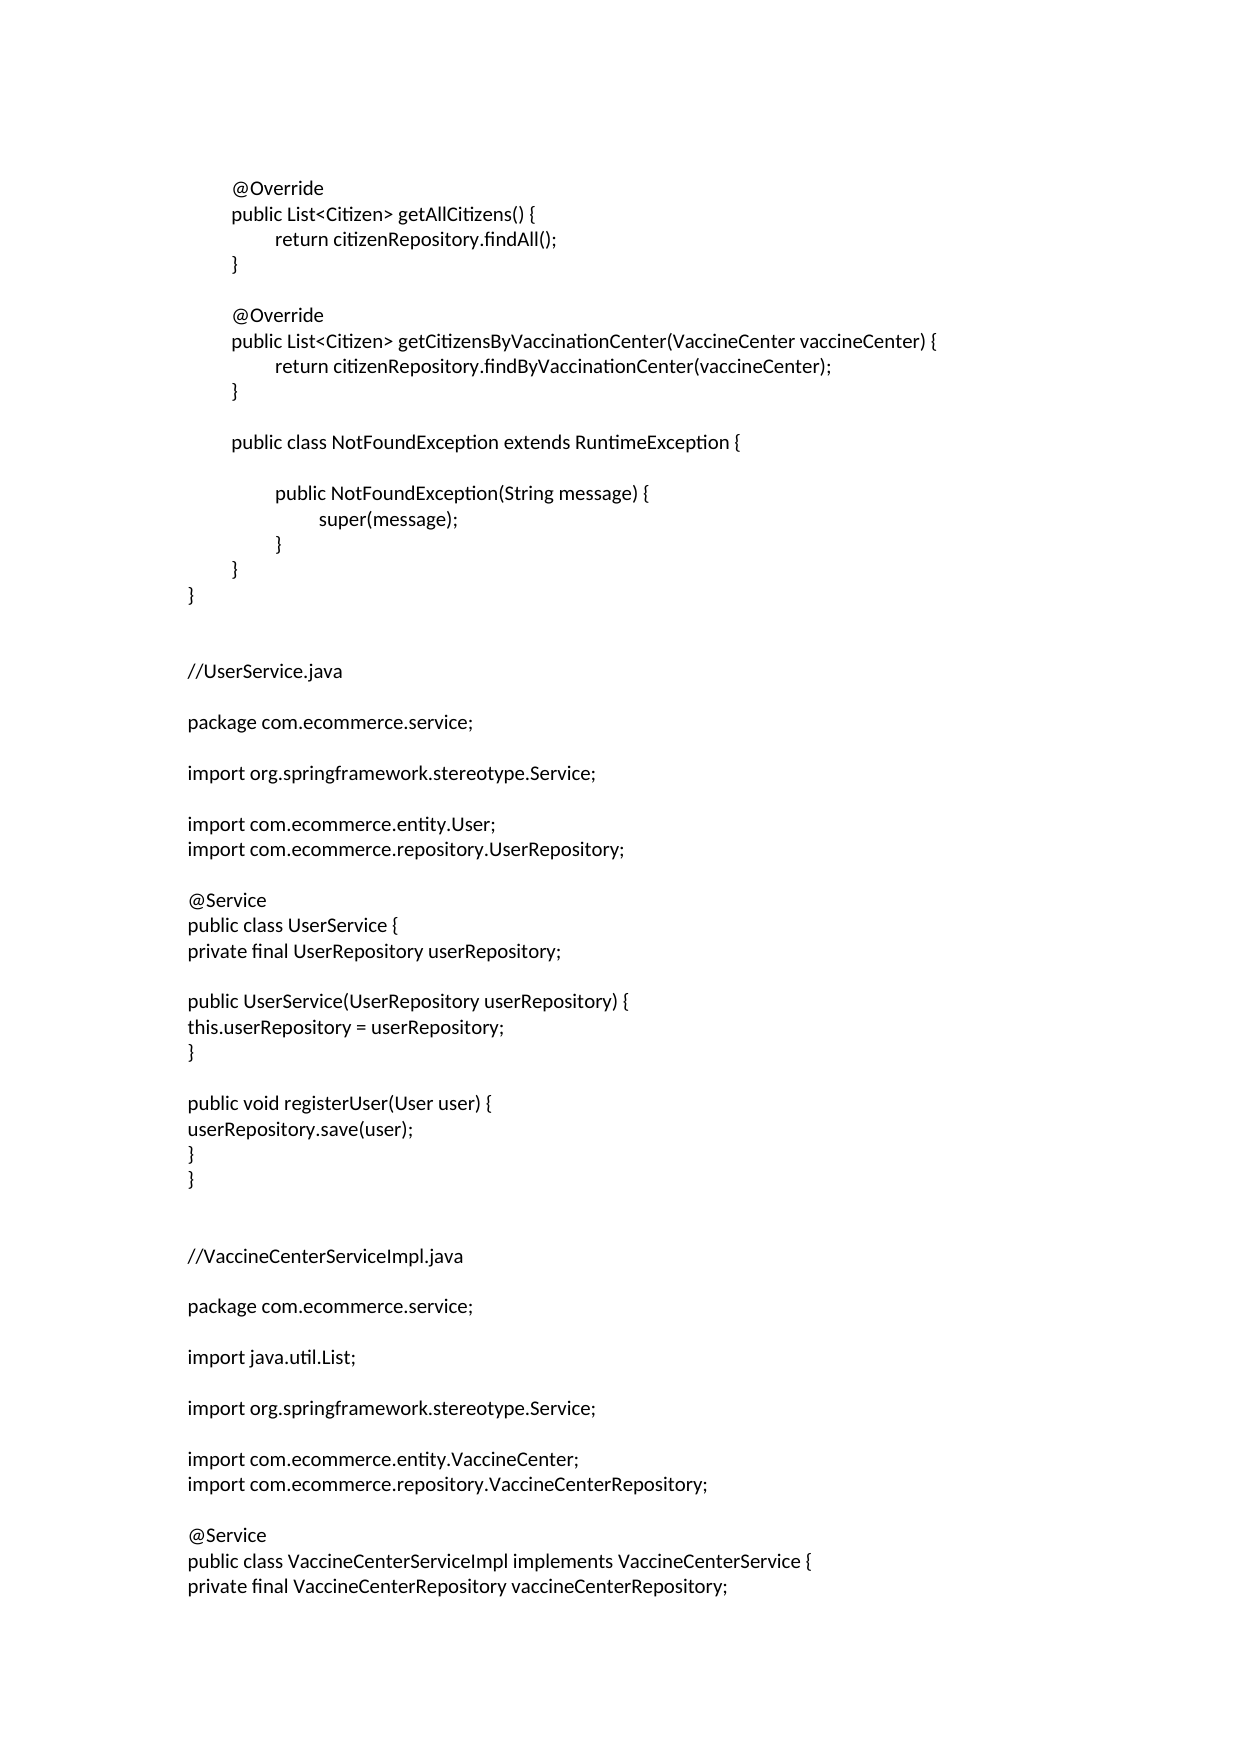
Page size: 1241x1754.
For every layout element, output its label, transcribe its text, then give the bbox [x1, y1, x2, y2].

text return citizenRepository.findByVaccinationCenter(vaccineCenter); [187, 353, 1053, 379]
text public void registerUser(User user) { [187, 1090, 1053, 1116]
text } [187, 1039, 1053, 1065]
text import com.ecommerce.entity.VaccineCenter; [187, 1446, 1053, 1472]
text import org.springframework.stereotype.Service; [187, 760, 1053, 785]
text @Service [187, 887, 1053, 912]
text } [187, 557, 1053, 582]
text this.userRepository = userRepository; [187, 1014, 1053, 1039]
text public List<Citizen> getAllCitizens() { [187, 201, 1053, 226]
text import com.ecommerce.entity.User; [187, 811, 1053, 836]
text import com.ecommerce.repository.VaccineCenterRepository; [187, 1472, 1053, 1497]
text //UserService.java [187, 658, 1053, 684]
text //VaccineCenterServiceImpl.java [187, 1243, 1053, 1268]
text package com.ecommerce.service; [187, 709, 1053, 734]
text import java.util.List; [187, 1344, 1053, 1370]
text } [187, 379, 1053, 404]
text @Override [187, 302, 1053, 328]
text private final UserRepository userRepository; [187, 938, 1053, 963]
text return citizenRepository.findAll(); [187, 226, 1053, 252]
text public List<Citizen> getCitizensByVaccinationCenter(VaccineCenter vaccineCenter) { [187, 328, 1053, 353]
text } [187, 1141, 1053, 1167]
text import org.springframework.stereotype.Service; [187, 1395, 1053, 1421]
text import com.ecommerce.repository.UserRepository; [187, 836, 1053, 862]
text } [187, 531, 1053, 557]
text @Service [187, 1522, 1053, 1548]
text public UserService(UserRepository userRepository) { [187, 989, 1053, 1014]
text public class VaccineCenterServiceImpl implements VaccineCenterService { [187, 1548, 1053, 1573]
text package com.ecommerce.service; [187, 1294, 1053, 1319]
text @Override [187, 175, 1053, 201]
text userRepository.save(user); [187, 1116, 1053, 1141]
text private final VaccineCenterRepository vaccineCenterRepository; [187, 1573, 1053, 1599]
text } [187, 1167, 1053, 1192]
text public class NotFoundException extends RuntimeException { [187, 429, 1053, 455]
text public class UserService { [187, 912, 1053, 938]
text super(message); [187, 506, 1053, 531]
text } [187, 252, 1053, 277]
text } [187, 582, 1053, 607]
text public NotFoundException(String message) { [187, 480, 1053, 506]
